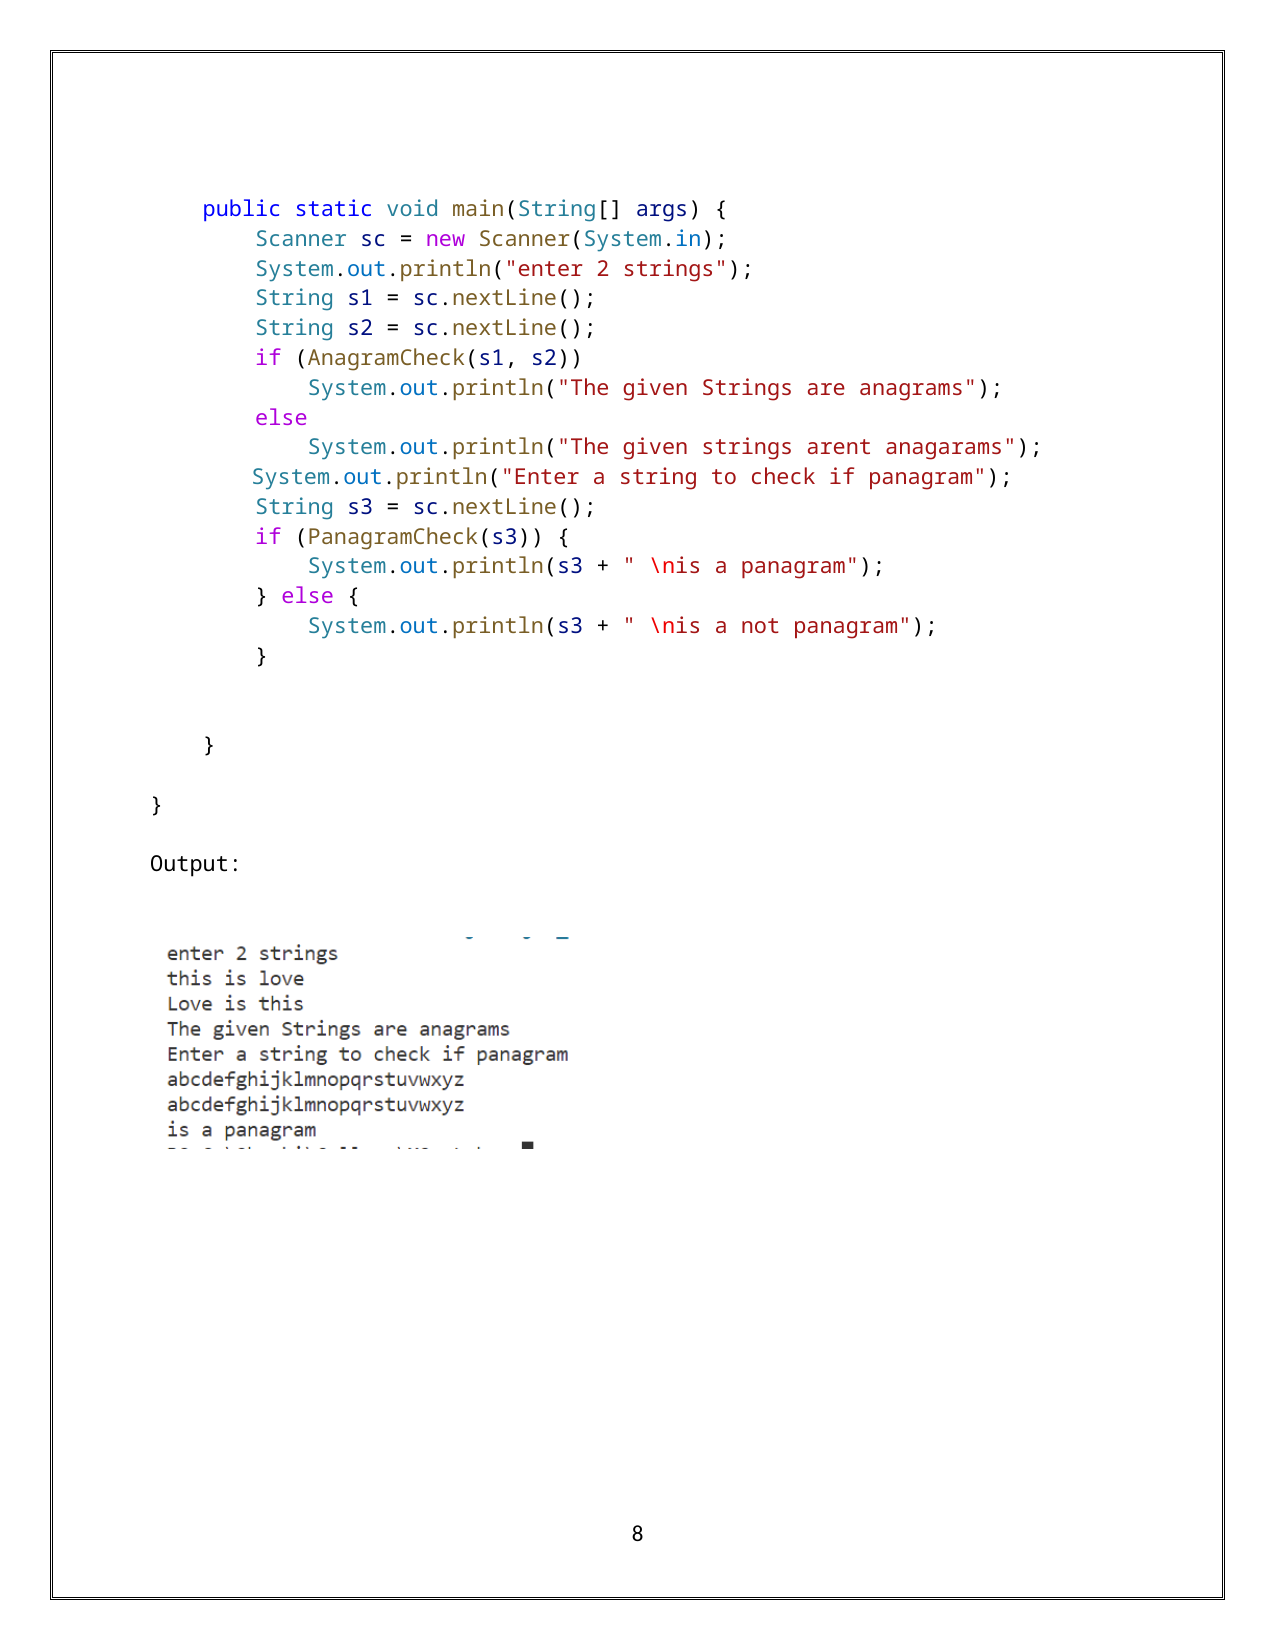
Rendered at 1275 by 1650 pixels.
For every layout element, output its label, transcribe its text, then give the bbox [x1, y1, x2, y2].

text if (AnagramCheck(s1, s2)) [150, 342, 1125, 372]
text } [150, 729, 1125, 759]
text System.out.println("The given strings arent anagarams"); [150, 431, 1125, 461]
text } [150, 789, 1125, 819]
text else [150, 402, 1125, 431]
text } [150, 640, 1125, 670]
text } else { [150, 580, 1125, 610]
text System.out.println("The given Strings are anagrams"); [150, 372, 1125, 402]
text Scanner sc = new Scanner(System.in); [150, 223, 1125, 253]
text System.out.println("enter 2 strings"); [150, 253, 1125, 282]
text public static void main(String[] args) { [150, 193, 1125, 223]
text System.out.println("Enter a string to check if panagram"); [150, 461, 1125, 491]
text System.out.println(s3 + " \nis a panagram"); [150, 551, 1125, 580]
text String s1 = sc.nextLine(); [150, 282, 1125, 312]
text String s2 = sc.nextLine(); [150, 312, 1125, 342]
picture [150, 937, 624, 1149]
text if (PanagramCheck(s3)) { [150, 521, 1125, 551]
text String s3 = sc.nextLine(); [150, 491, 1125, 521]
text Output: [150, 848, 1125, 878]
text System.out.println(s3 + " \nis a not panagram"); [150, 610, 1125, 640]
